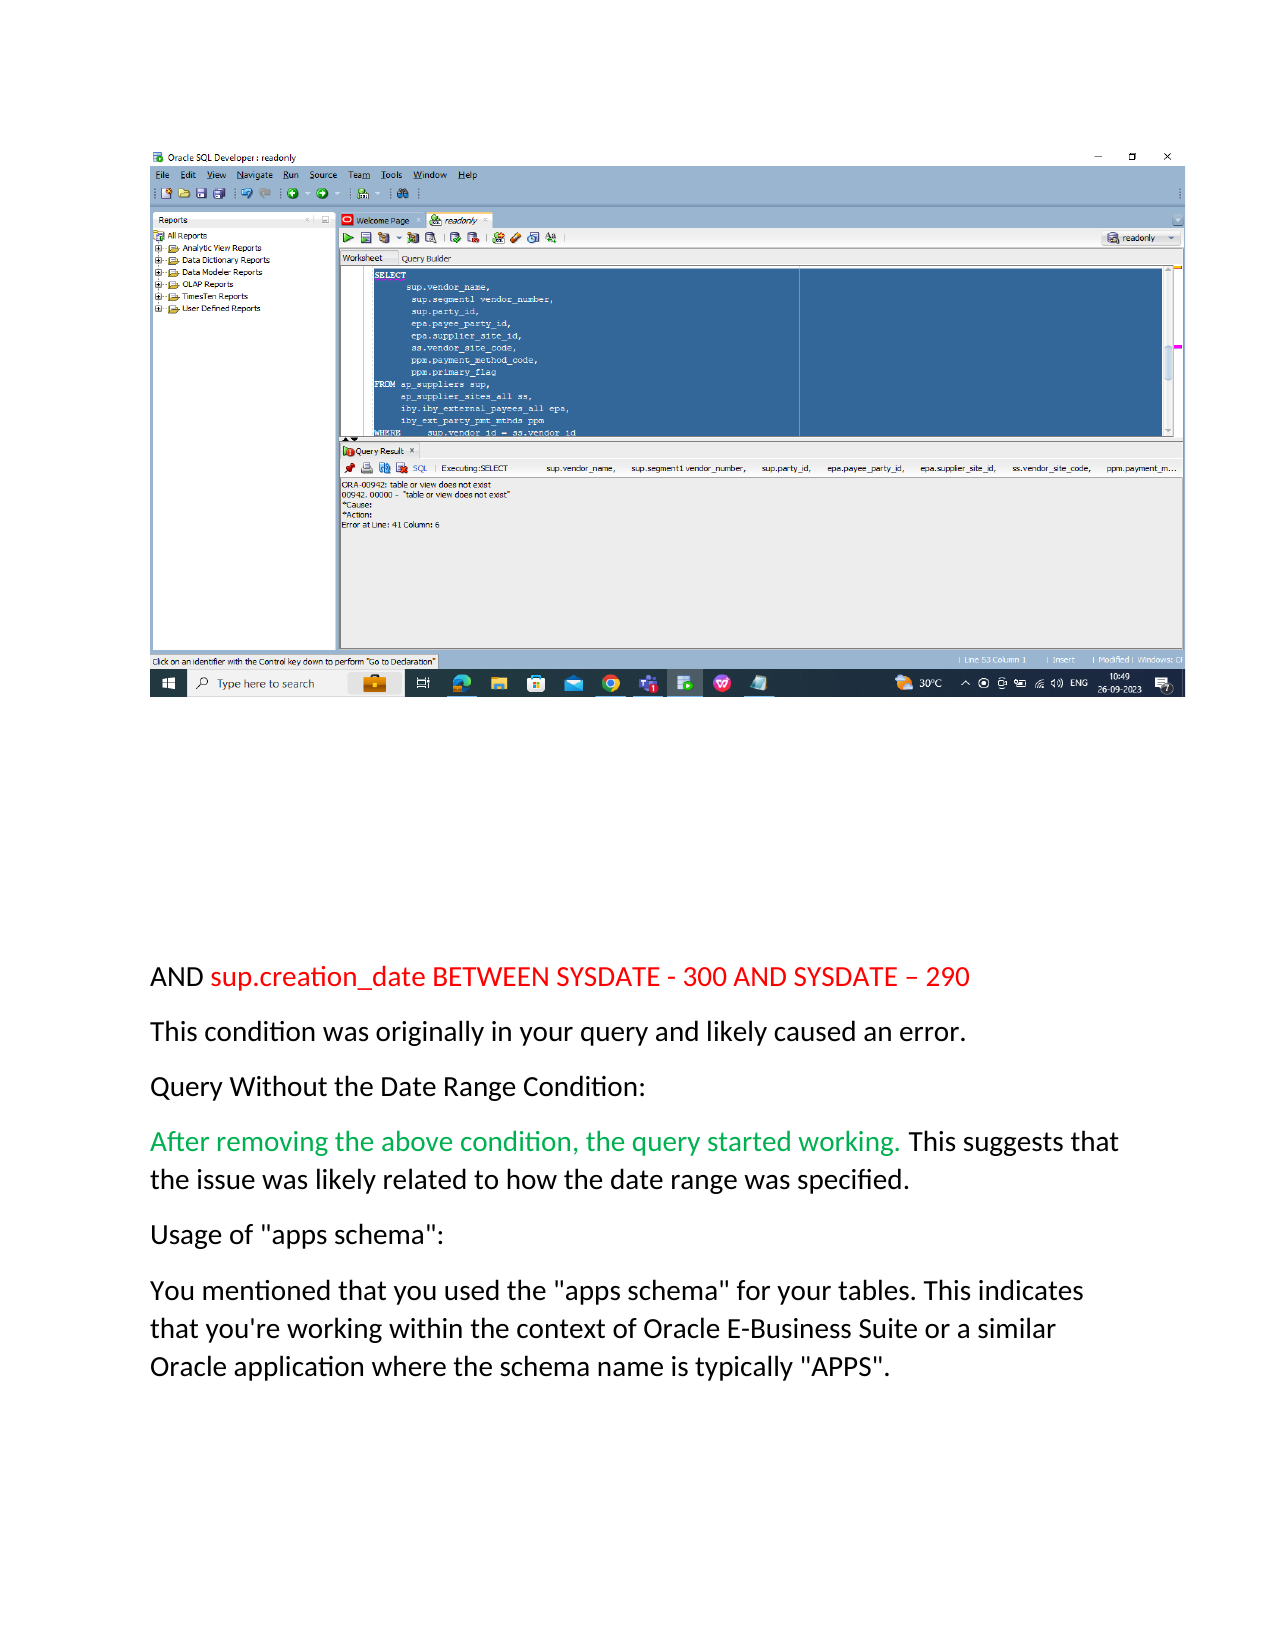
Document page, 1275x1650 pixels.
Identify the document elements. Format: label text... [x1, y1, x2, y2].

picture [150, 150, 1185, 697]
text Usage of "apps schema": [150, 1216, 1125, 1252]
text AND sup.creation_date BETWEEN SYSDATE - 300 AND SYSDATE – 290 [150, 958, 1125, 993]
text This condition was originally in your query and likely caused an error. [150, 1013, 1125, 1048]
text After removing the above condition, the query started working. This suggests that the issue was likely related to how the date range was specified. [150, 1123, 1125, 1197]
text You mentioned that you used the "apps schema" for your tables. This indicates that you're working within the context of Oracle E-Business Suite or a similar Oracle application where the schema name is typically "APPS". [150, 1272, 1125, 1384]
text Query Without the Date Range Condition: [150, 1068, 1125, 1103]
